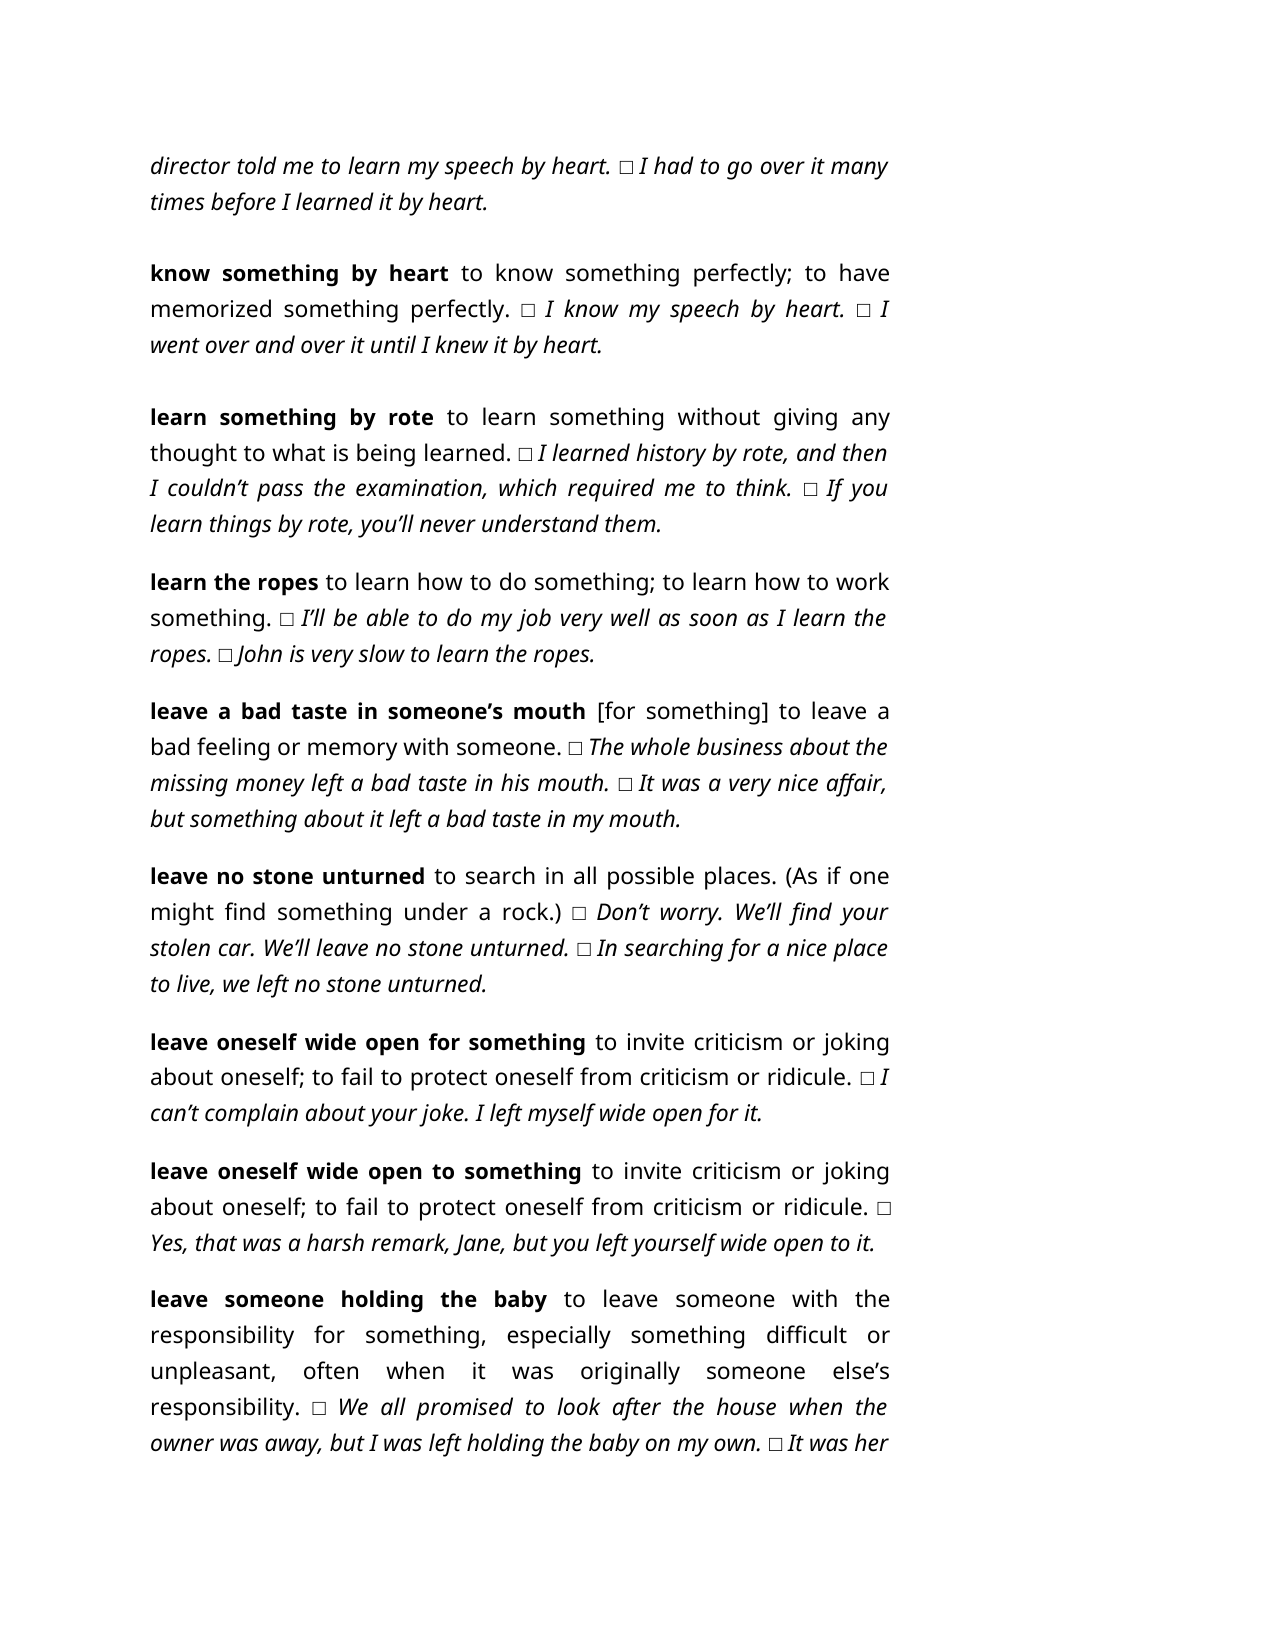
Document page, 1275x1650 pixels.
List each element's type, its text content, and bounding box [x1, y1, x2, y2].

text know something by heart to know something perfectly; to have memorized something perfectly. □ I know my speech by heart. □ I went over and over it until I knew it by heart. [150, 257, 891, 360]
text learn the ropes to learn how to do something; to learn how to work something. □ I’ll be able to do my job very well as soon as I learn the ropes. □ John is very slow to learn the ropes. [150, 566, 891, 669]
text leave a bad taste in someone’s mouth [for something] to leave a bad feeling or memory with someone. □ The whole business about the missing money left a bad taste in his mouth. □ It was a very nice affair, but something about it left a bad taste in my mouth. [150, 695, 891, 834]
text leave no stone unturned to search in all possible places. (As if one might find something under a rock.) □ Don’t worry. We’ll find your stolen car. We’ll leave no stone unturned. □ In searching for a nice place to live, we left no stone unturned. [150, 860, 891, 999]
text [150, 1283, 891, 1458]
text learn something by rote to learn something without giving any thought to what is being learned. □ I learned history by rote, and then I couldn’t pass the examination, which required me to think. □ If you learn things by rote, you’ll never understand them. [150, 401, 891, 539]
text leave oneself wide open to something to invite criticism or joking about oneself; to fail to protect oneself from criticism or ridicule. □ Yes, that was a harsh remark, Jane, but you left yourself wide open to it. [150, 1155, 891, 1258]
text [150, 150, 891, 217]
text leave oneself wide open for something to invite criticism or joking about oneself; to fail to protect oneself from criticism or ridicule. □ I can’t complain about your joke. I left myself wide open for it. [150, 1025, 891, 1128]
